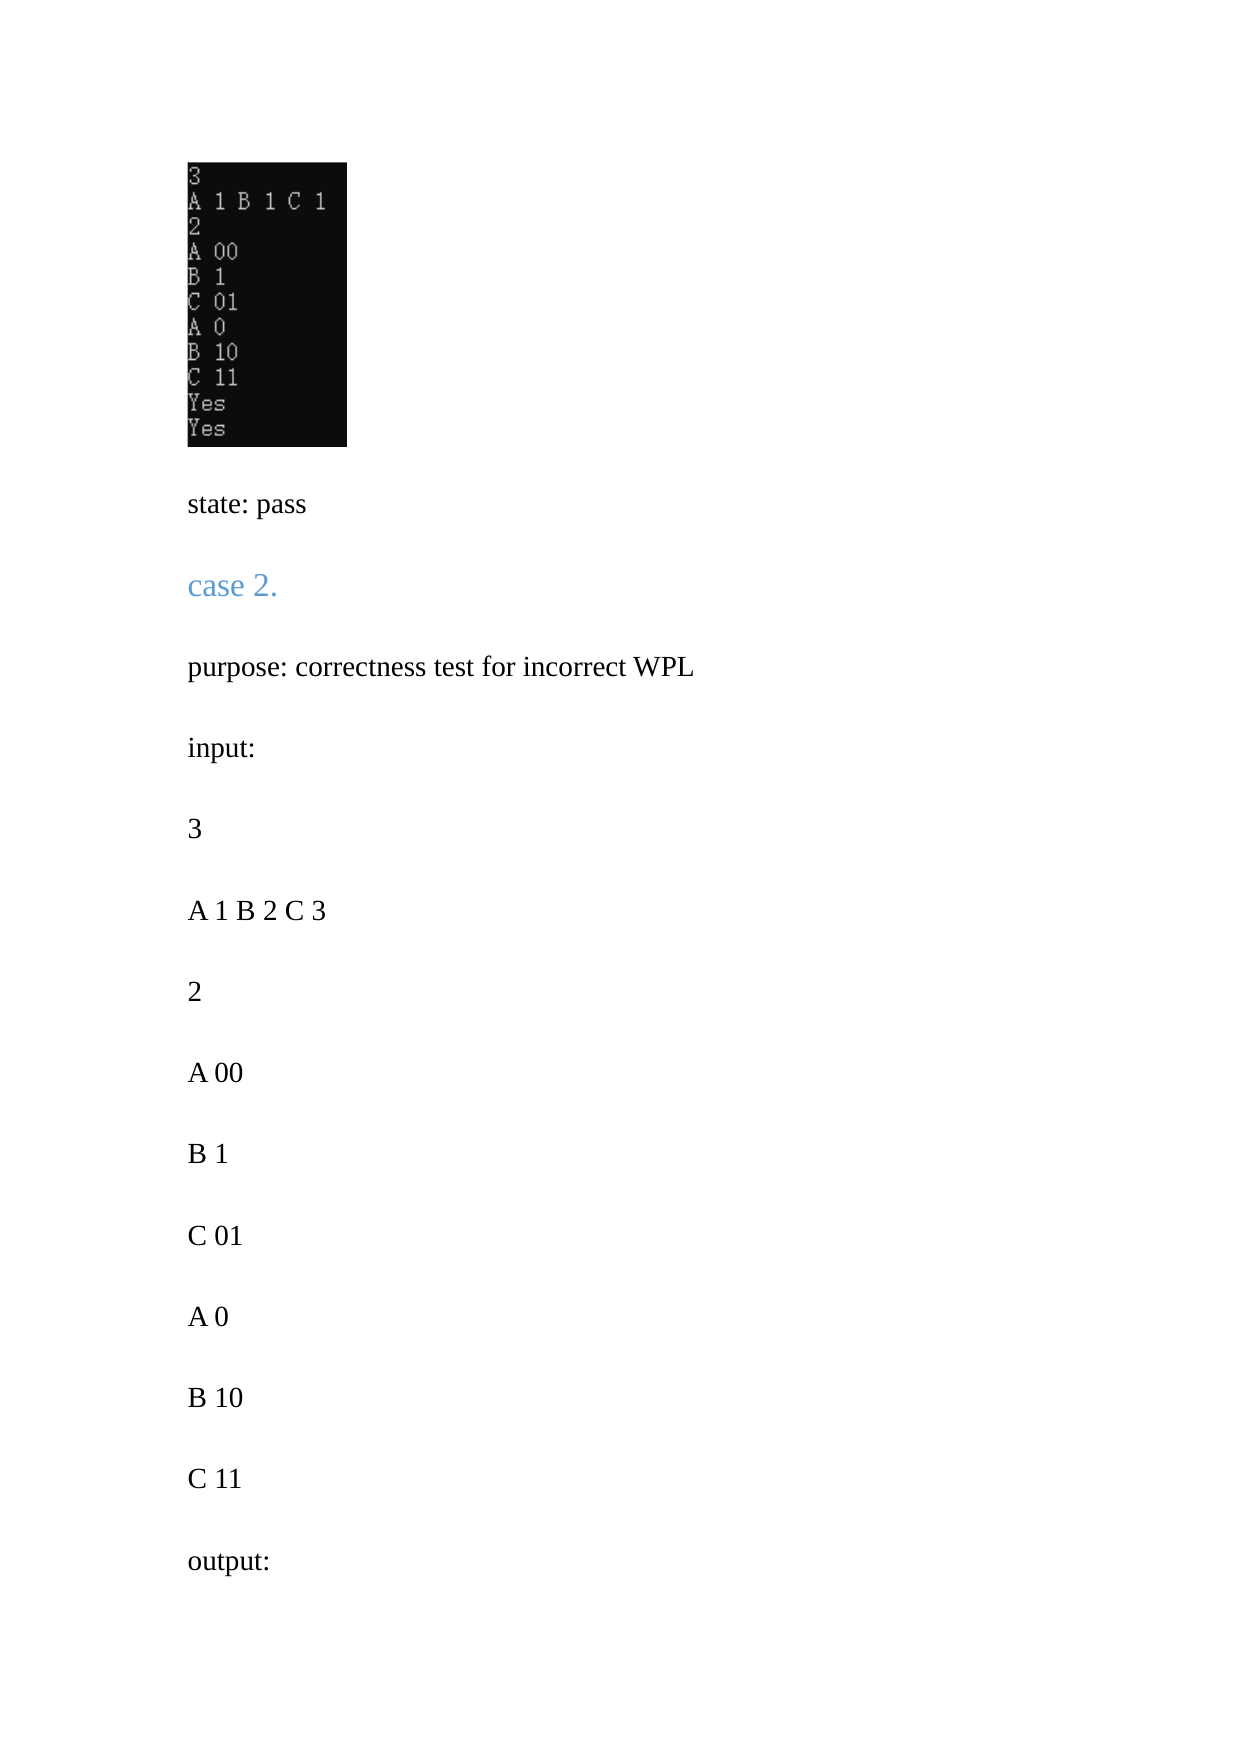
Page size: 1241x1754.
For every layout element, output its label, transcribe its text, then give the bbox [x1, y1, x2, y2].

text input: [187, 714, 1053, 779]
text A 0 [187, 1283, 1053, 1348]
text B 10 [187, 1364, 1053, 1429]
text B 1 [187, 1121, 1053, 1186]
picture [187, 162, 347, 447]
text 2 [187, 958, 1053, 1023]
text C 11 [187, 1446, 1053, 1511]
text A 00 [187, 1039, 1053, 1104]
text case 2. [187, 552, 1053, 617]
text 3 [187, 796, 1053, 861]
text purpose: correctness test for incorrect WPL [187, 633, 1053, 698]
text state: pass [187, 471, 1053, 536]
text output: [187, 1527, 1053, 1592]
text C 01 [187, 1202, 1053, 1267]
text A 1 B 2 C 3 [187, 877, 1053, 942]
